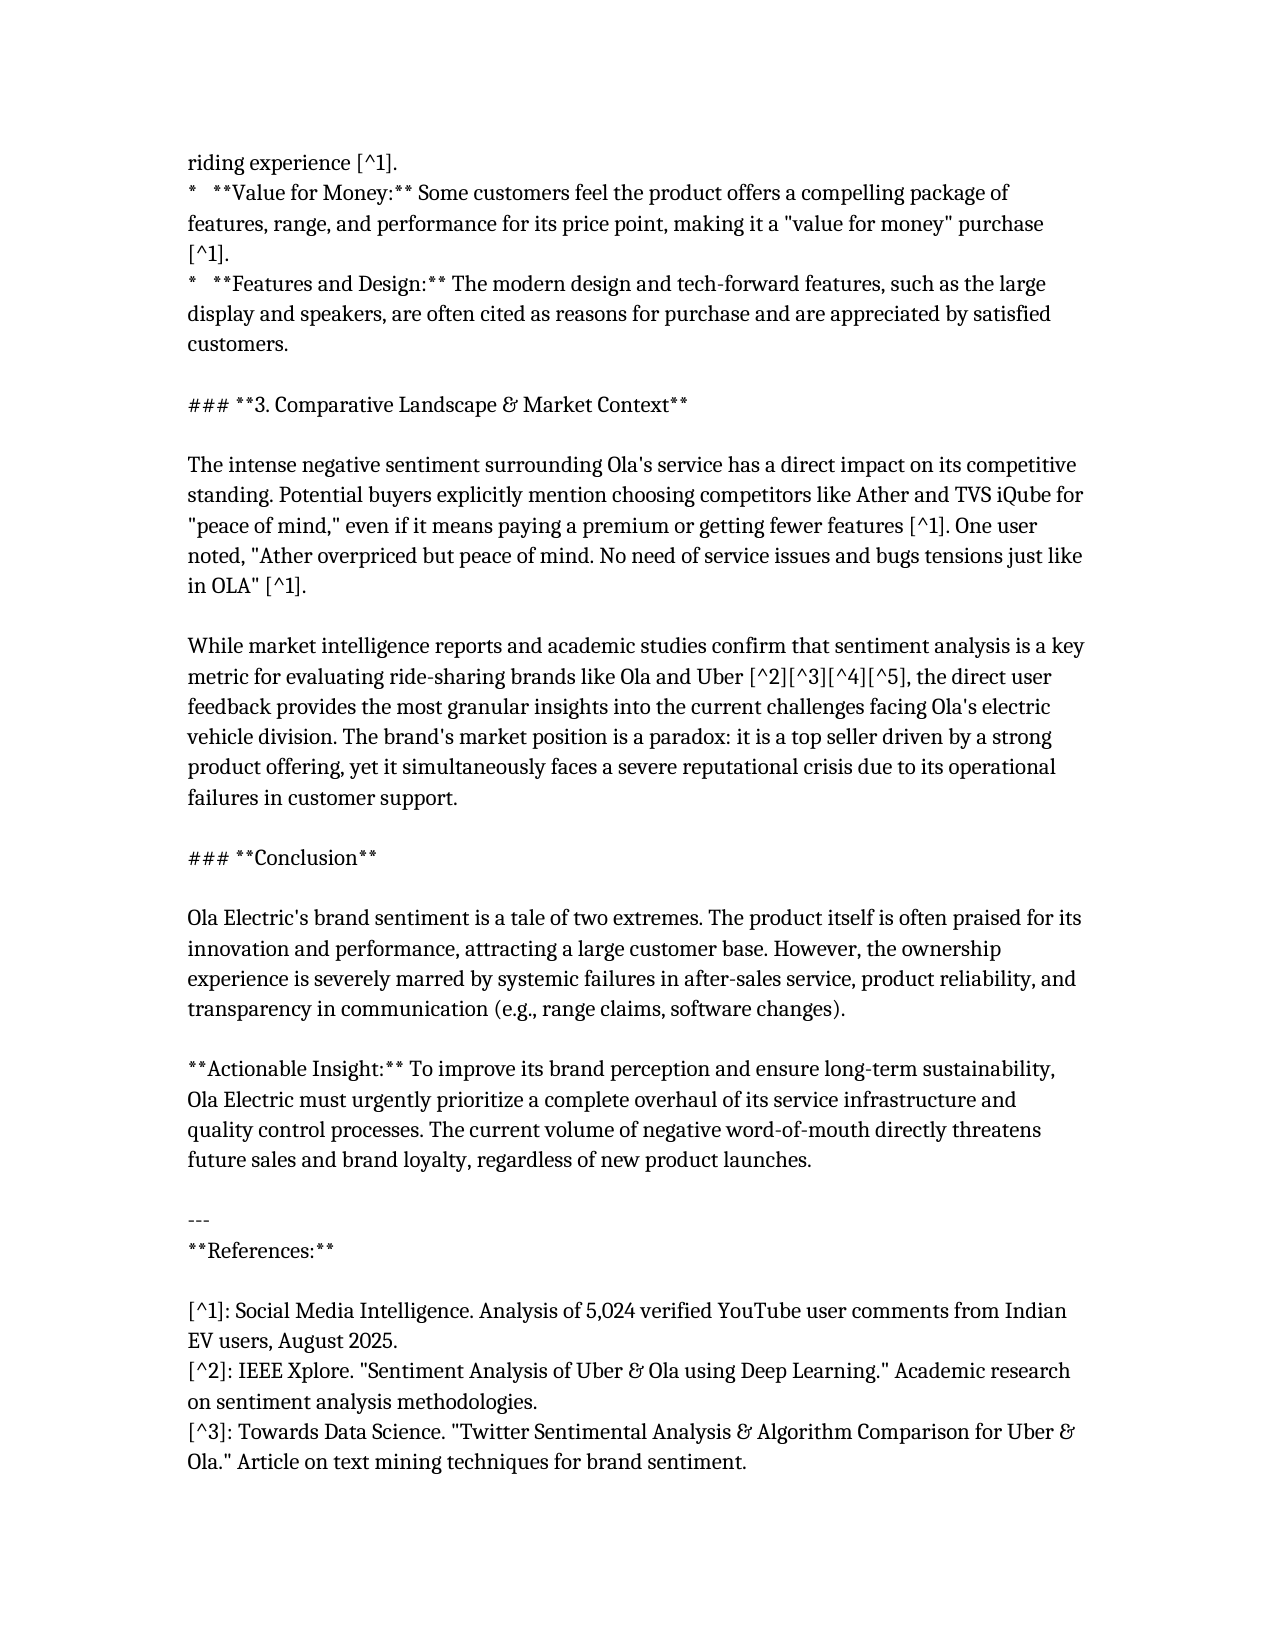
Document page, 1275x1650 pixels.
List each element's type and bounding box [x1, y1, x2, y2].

text [187, 150, 1087, 1475]
